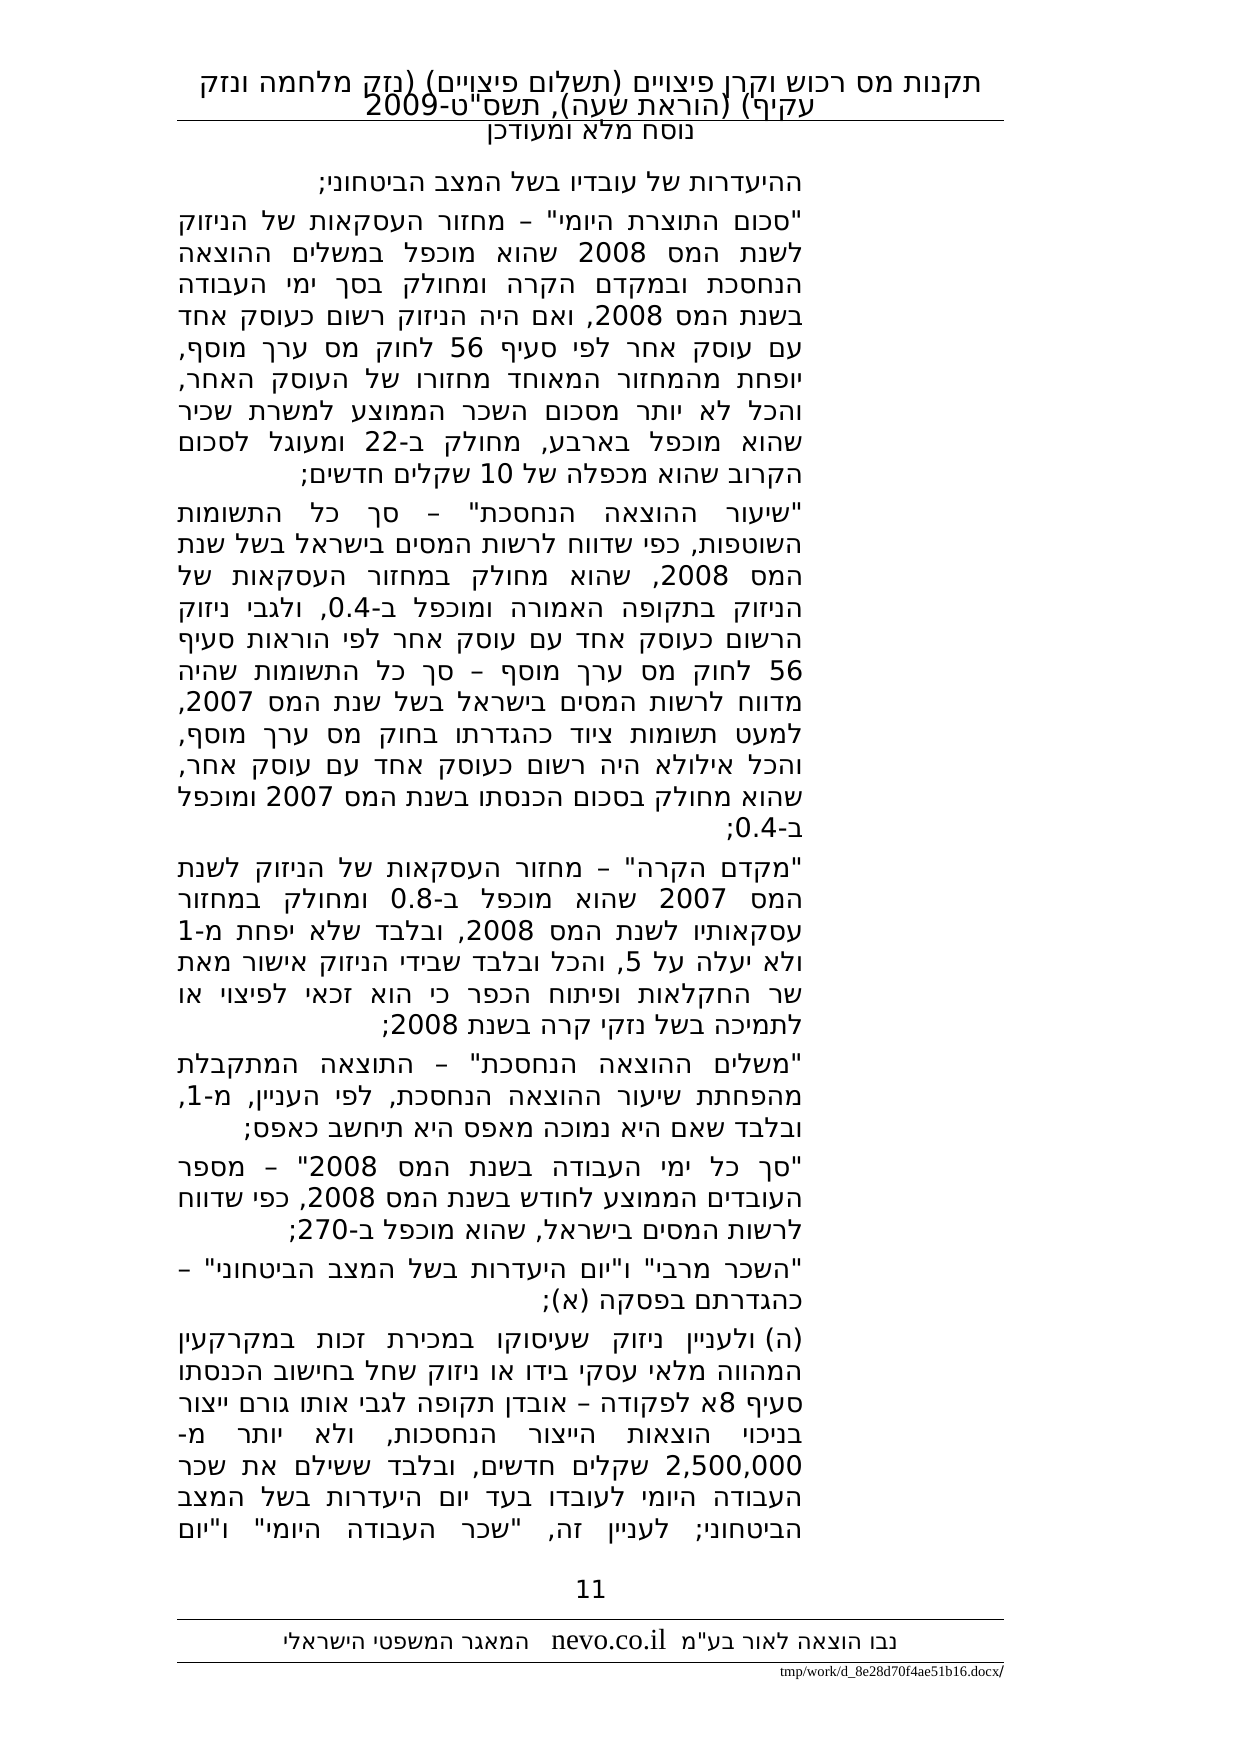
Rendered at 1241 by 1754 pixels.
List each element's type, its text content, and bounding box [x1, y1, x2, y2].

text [177, 167, 803, 198]
text "משלים ההוצאה הנחסכת" – התוצאה המתקבלת מהפחתת שיעור ההוצאה הנחסכת, לפי העניין, מ-1, ובלבד שאם היא נמוכה מאפס היא תיחשב כאפס; [177, 1049, 803, 1143]
text "שיעור ההוצאה הנחסכת" – סך כל התשומות השוטפות, כפי שדווח לרשות המסים בישראל בשל שנת המס 2008, שהוא מחולק במחזור העסקאות של הניזוק בתקופה האמורה ומוכפל ב-0.4, ולגבי ניזוק הרשום כעוסק אחד עם עוסק אחר לפי הוראות סעיף 56 לחוק מס ערך מוסף – סך כל התשומות שהיה מדווח לרשות המסים בישראל בשל שנת המס 2007, למעט תשומות ציוד כהגדרתו בחוק מס ערך מוסף, והכל אילולא היה רשום כעוסק אחד עם עוסק אחר, שהוא מחולק בסכום הכנסתו בשנת המס 2007 ומוכפל ב-0.4; [177, 497, 803, 844]
text "סך כל ימי העבודה בשנת המס 2008" – מספר העובדים הממוצע לחודש בשנת המס 2008, כפי שדווח לרשות המסים בישראל, שהוא מוכפל ב-270; [177, 1151, 803, 1246]
text "מקדם הקרה" – מחזור העסקאות של הניזוק לשנת המס 2007 שהוא מוכפל ב-0.8 ומחולק במחזור עסקאותיו לשנת המס 2008, ובלבד שלא יפחת מ-1 ולא יעלה על 5, והכל ובלבד שבידי הניזוק אישור מאת שר החקלאות ופיתוח הכפר כי הוא זכאי לפיצוי או לתמיכה בשל נזקי קרה בשנת 2008; [177, 852, 803, 1041]
text "סכום התוצרת היומי" – מחזור העסקאות של הניזוק לשנת המס 2008 שהוא מוכפל במשלים ההוצאה הנחסכת ובמקדם הקרה ומחולק בסך ימי העבודה בשנת המס 2008, ואם היה הניזוק רשום כעוסק אחד עם עוסק אחר לפי סעיף 56 לחוק מס ערך מוסף, יופחת מהמחזור המאוחד מחזורו של העוסק האחר, והכל לא יותר מסכום השכר הממוצע למשרת שכיר שהוא מוכפל בארבע, מחולק ב-22 ומעוגל לסכום הקרוב שהוא מכפלה של 10 שקלים חדשים; [177, 206, 803, 490]
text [177, 1324, 803, 1545]
text "השכר מרבי" ו"יום היעדרות בשל המצב הביטחוני" – כהגדרתם בפסקה (א); [177, 1253, 803, 1316]
